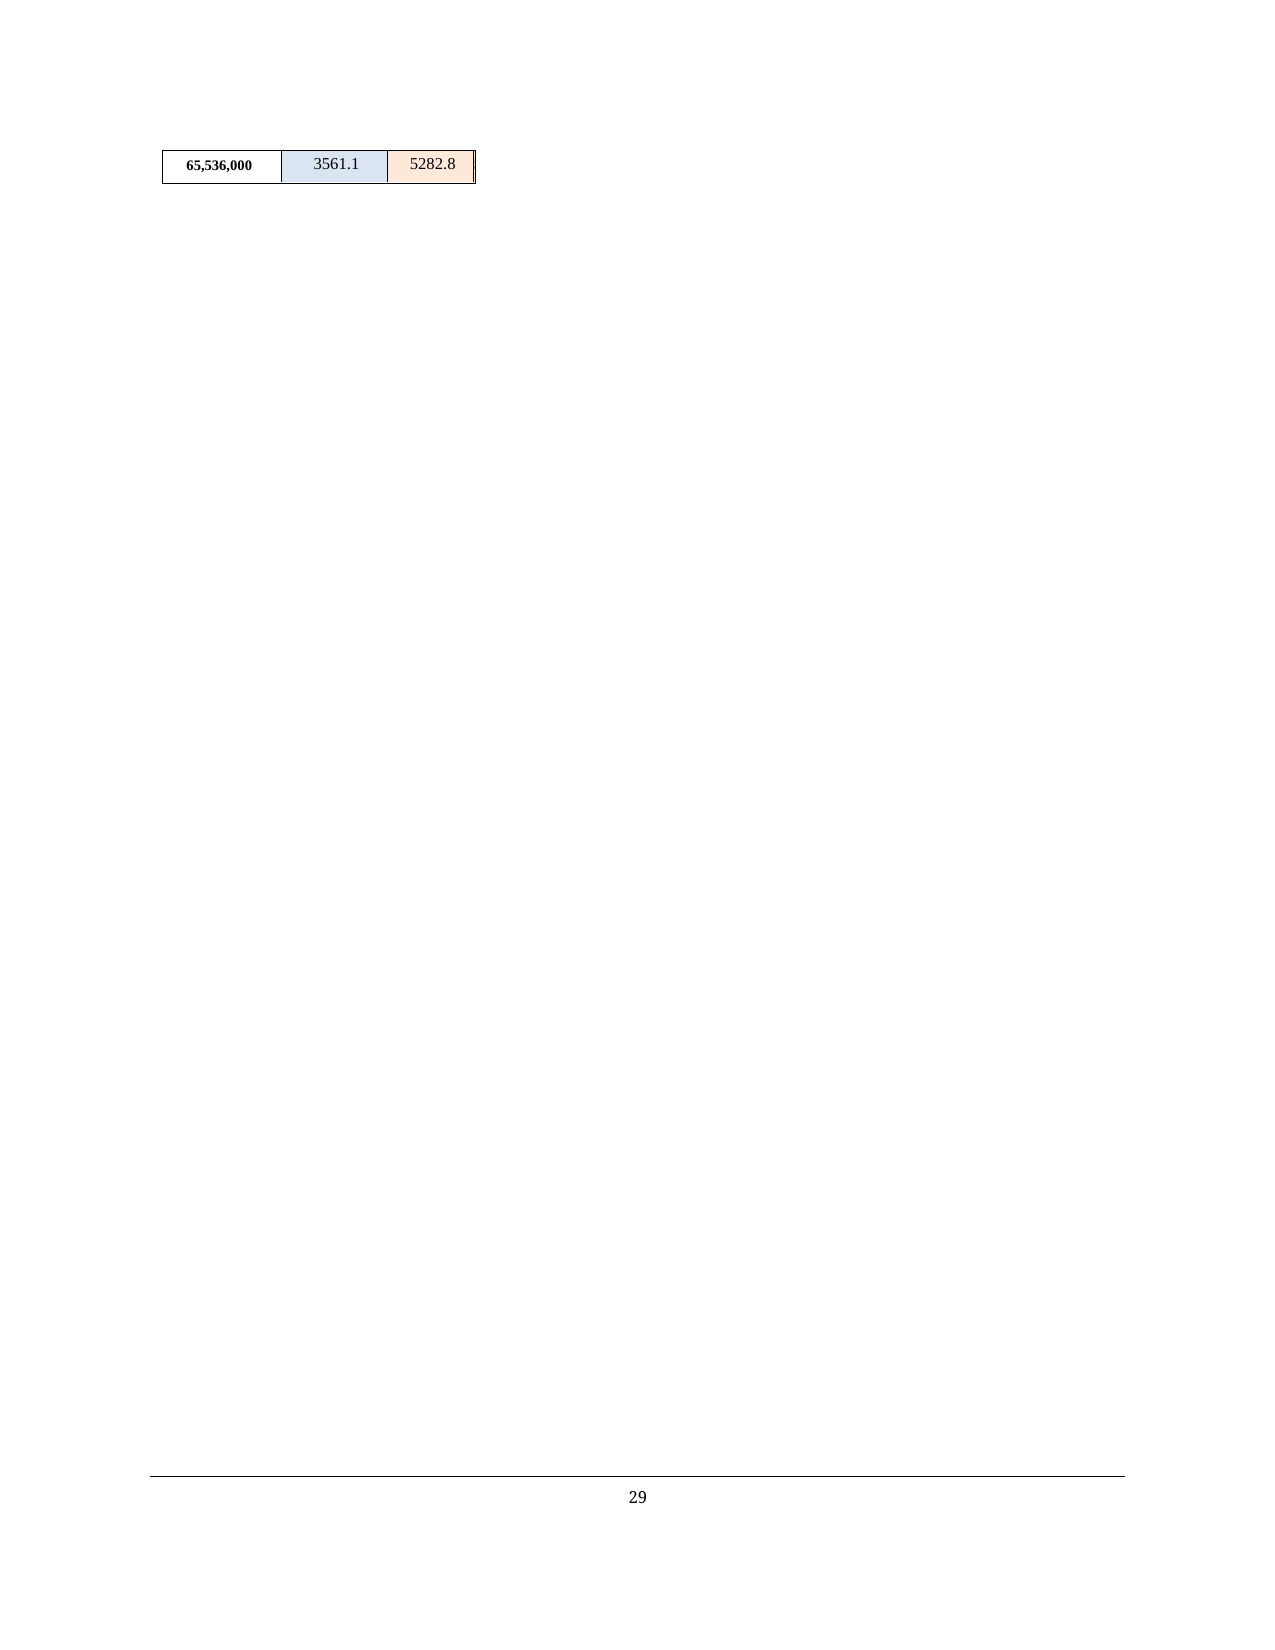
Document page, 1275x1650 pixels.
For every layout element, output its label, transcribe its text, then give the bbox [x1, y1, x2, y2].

table_cell 65,536,000 [163, 151, 281, 182]
table_cell 5282.8 [388, 151, 473, 182]
table_cell 3561.1 [282, 151, 387, 182]
